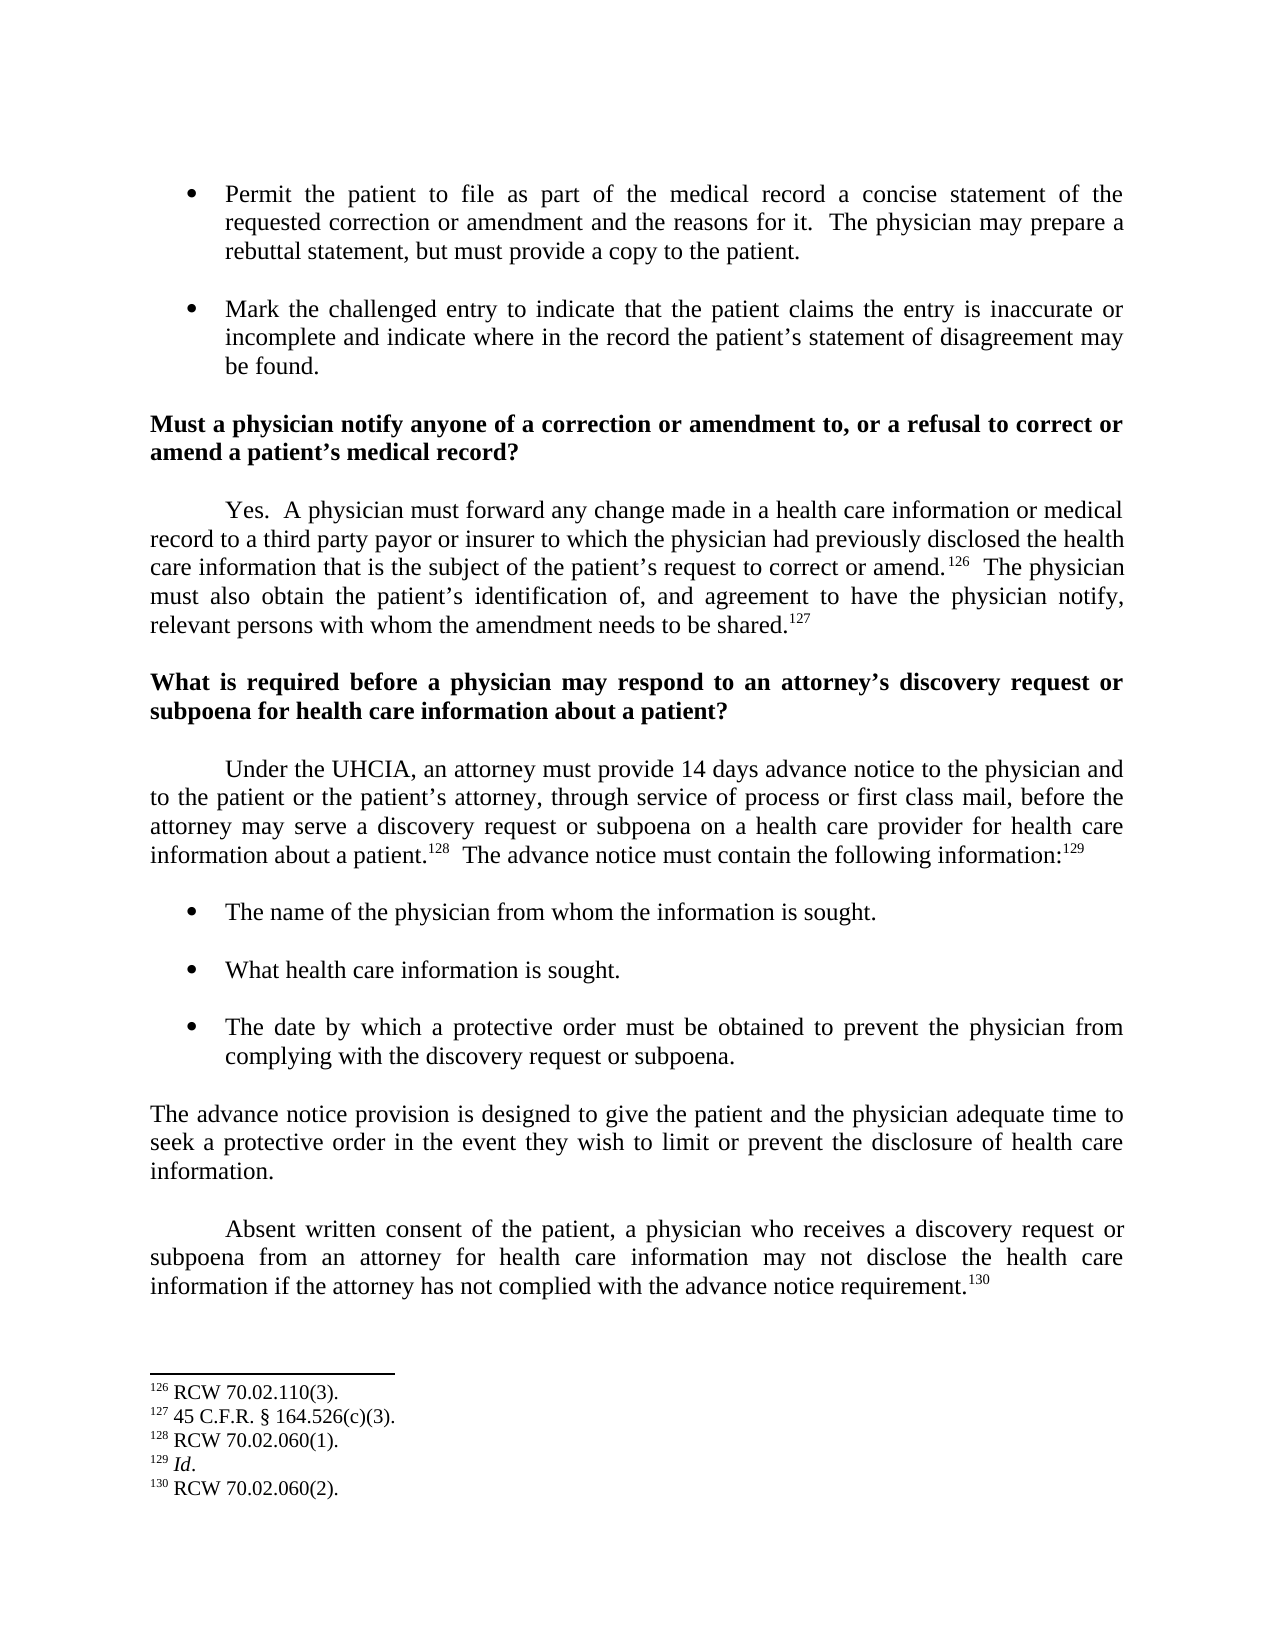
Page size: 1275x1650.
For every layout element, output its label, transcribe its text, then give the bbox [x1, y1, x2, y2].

text The advance notice provision is designed to give the patient and the physician adequate time to seek a protective order in the event they wish to limit or prevent the disclosure of health care information. [150, 1099, 1125, 1185]
list The date by which a protective order must be obtained to prevent the physician from complying with the discovery request or subpoena. [187, 1012, 1125, 1070]
list Mark the challenged entry to indicate that the patient claims the entry is inaccurate or incomplete and indicate where in the record the patient’s statement of disagreement may be found. [187, 294, 1125, 380]
text Under the UHCIA, an attorney must provide 14 days advance notice to the physician and to the patient or the patient’s attorney, through service of process or first class mail, before the attorney may serve a discovery request or subpoena on a health care provider for health care information about a patient. The advance notice must contain the following information: [150, 754, 1125, 869]
list What health care information is sought. [187, 955, 1125, 984]
text Absent written consent of the patient, a physician who receives a discovery request or subpoena from an attorney for health care information may not disclose the health care information if the attorney has not complied with the advance notice requirement. [150, 1214, 1125, 1300]
subtitle What is required before a physician may respond to an attorney’s discovery request or subpoena for health care information about a patient? [150, 667, 1125, 725]
list The name of the physician from whom the information is sought. [187, 897, 1125, 926]
subtitle Must a physician notify anyone of a correction or amendment to, or a refusal to correct or amend a patient’s medical record? [150, 409, 1125, 466]
list Permit the patient to file as part of the medical record a concise statement of the requested correction or amendment and the reasons for it. The physician may prepare a rebuttal statement, but must provide a copy to the patient. [187, 179, 1125, 265]
text Yes. A physician must forward any change made in a health care information or medical record to a third party payor or insurer to which the physician had previously disclosed the health care information that is the subject of the patient’s request to correct or amend. The physician must also obtain the patient’s identification of, and agreement to have the physician notify, relevant persons with whom the amendment needs to be shared. [150, 495, 1125, 639]
